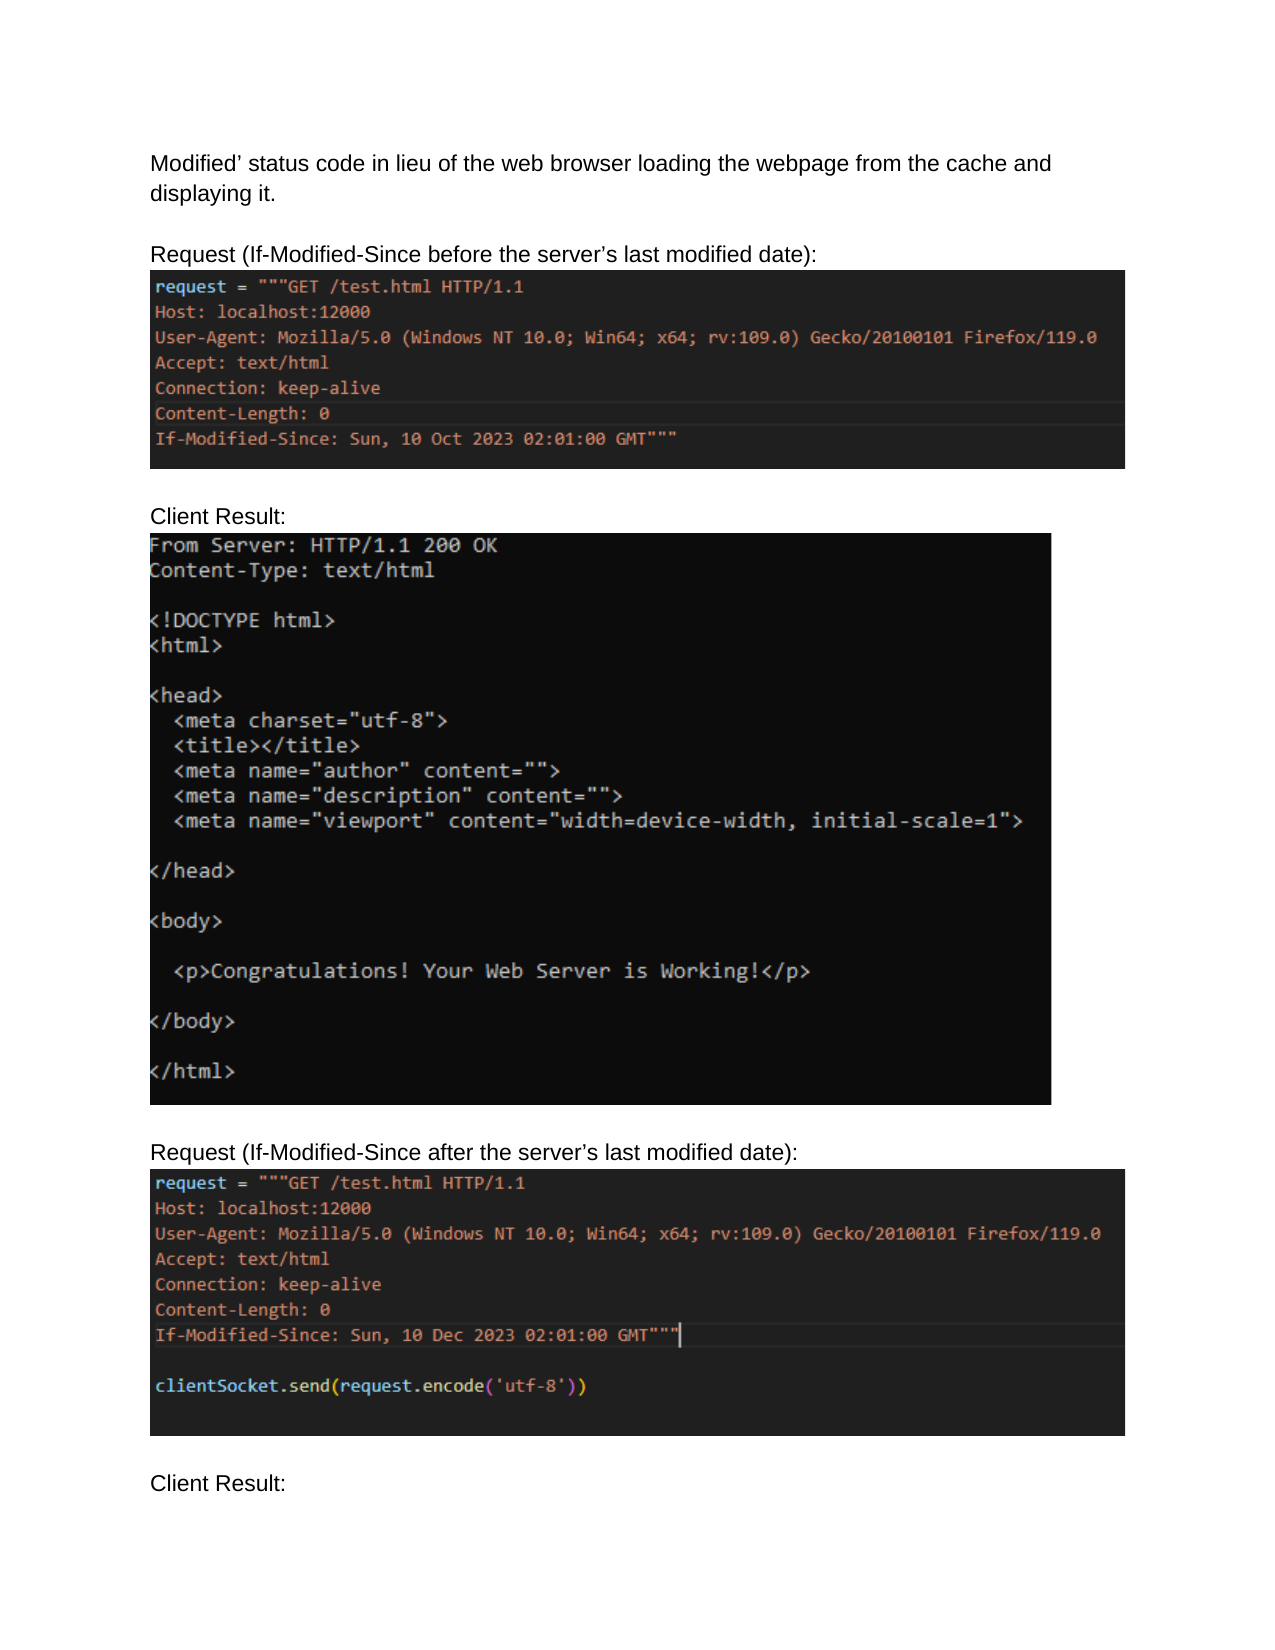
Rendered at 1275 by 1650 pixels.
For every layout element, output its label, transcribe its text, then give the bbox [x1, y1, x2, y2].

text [150, 150, 1125, 207]
picture [150, 1169, 1125, 1436]
text Client Result: [150, 1470, 1125, 1496]
picture [150, 270, 1125, 469]
text Client Result: [150, 503, 1125, 529]
picture [150, 533, 1052, 1105]
text Request (If-Modified-Since after the server’s last modified date): [150, 1139, 1125, 1165]
text Request (If-Modified-Since before the server’s last modified date): [150, 210, 1125, 267]
